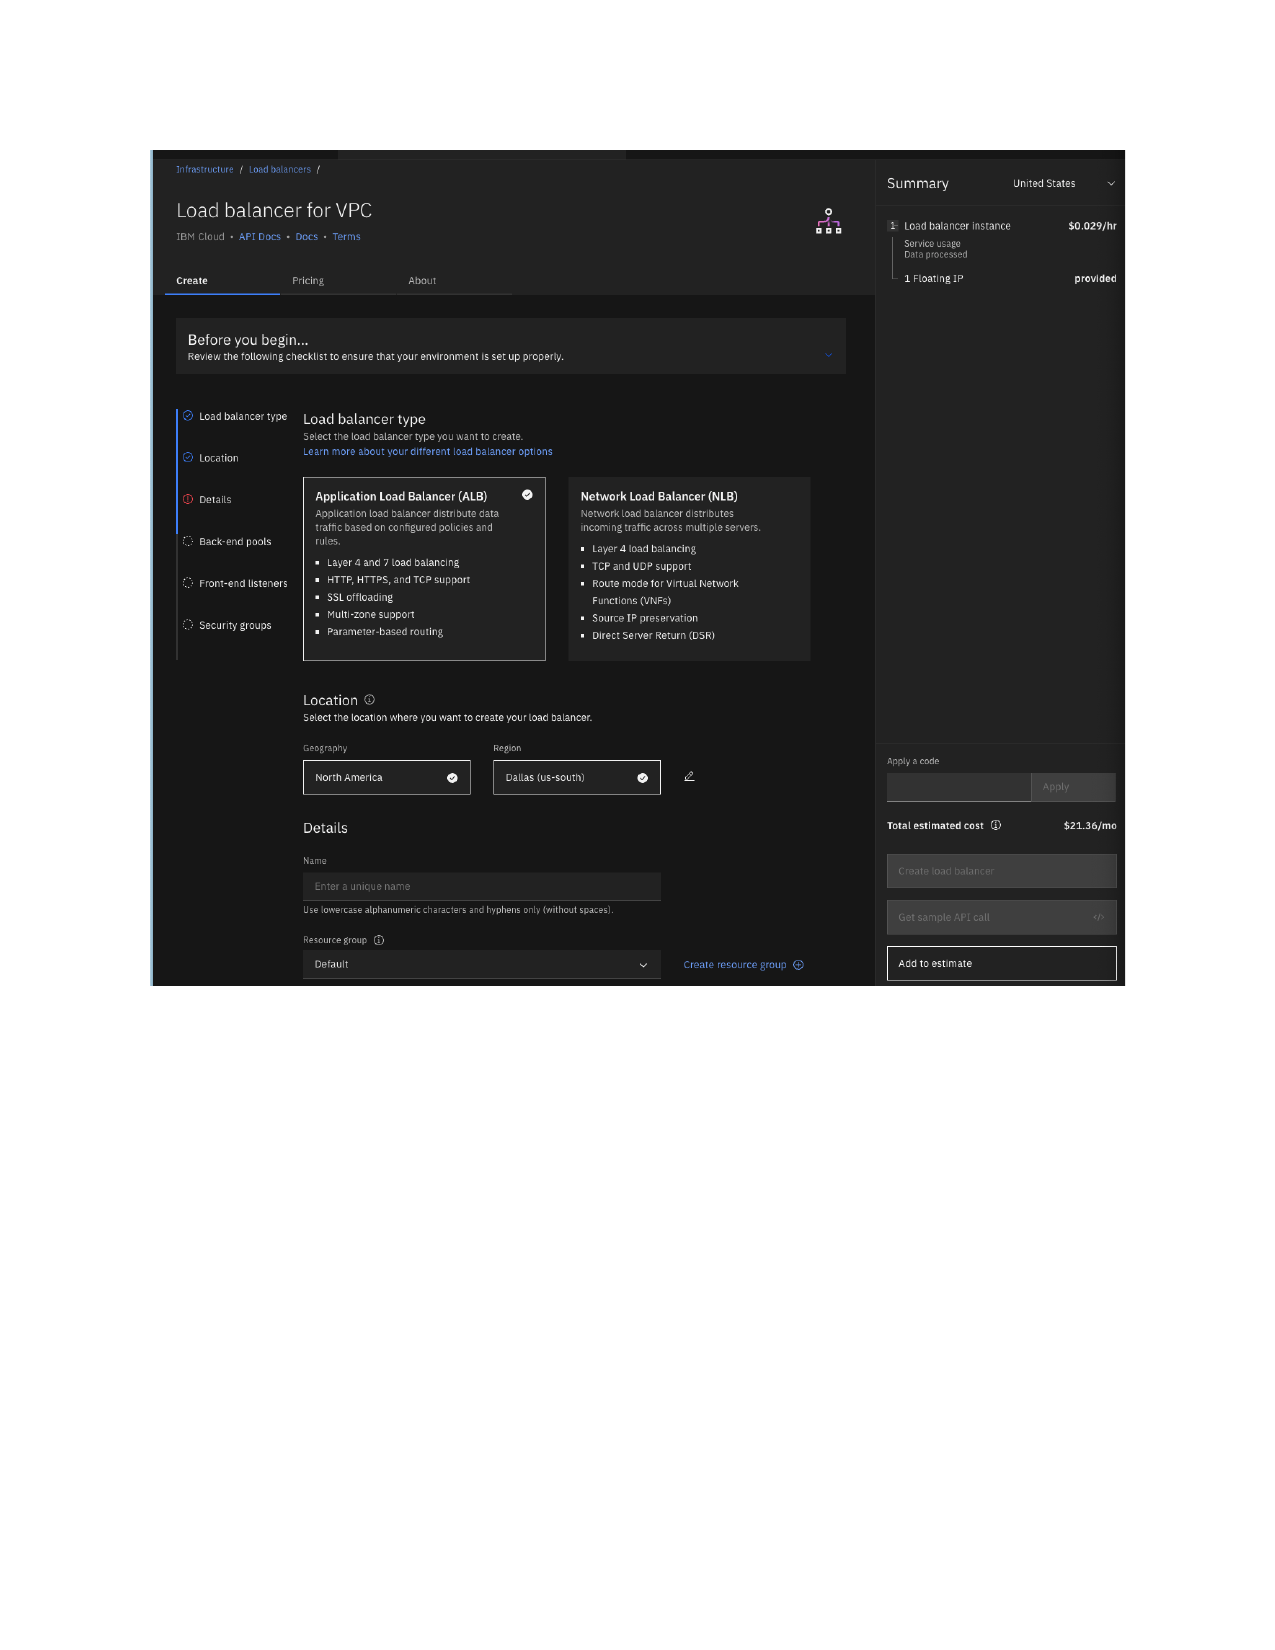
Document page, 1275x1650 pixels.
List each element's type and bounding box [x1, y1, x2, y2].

picture [150, 150, 1125, 986]
